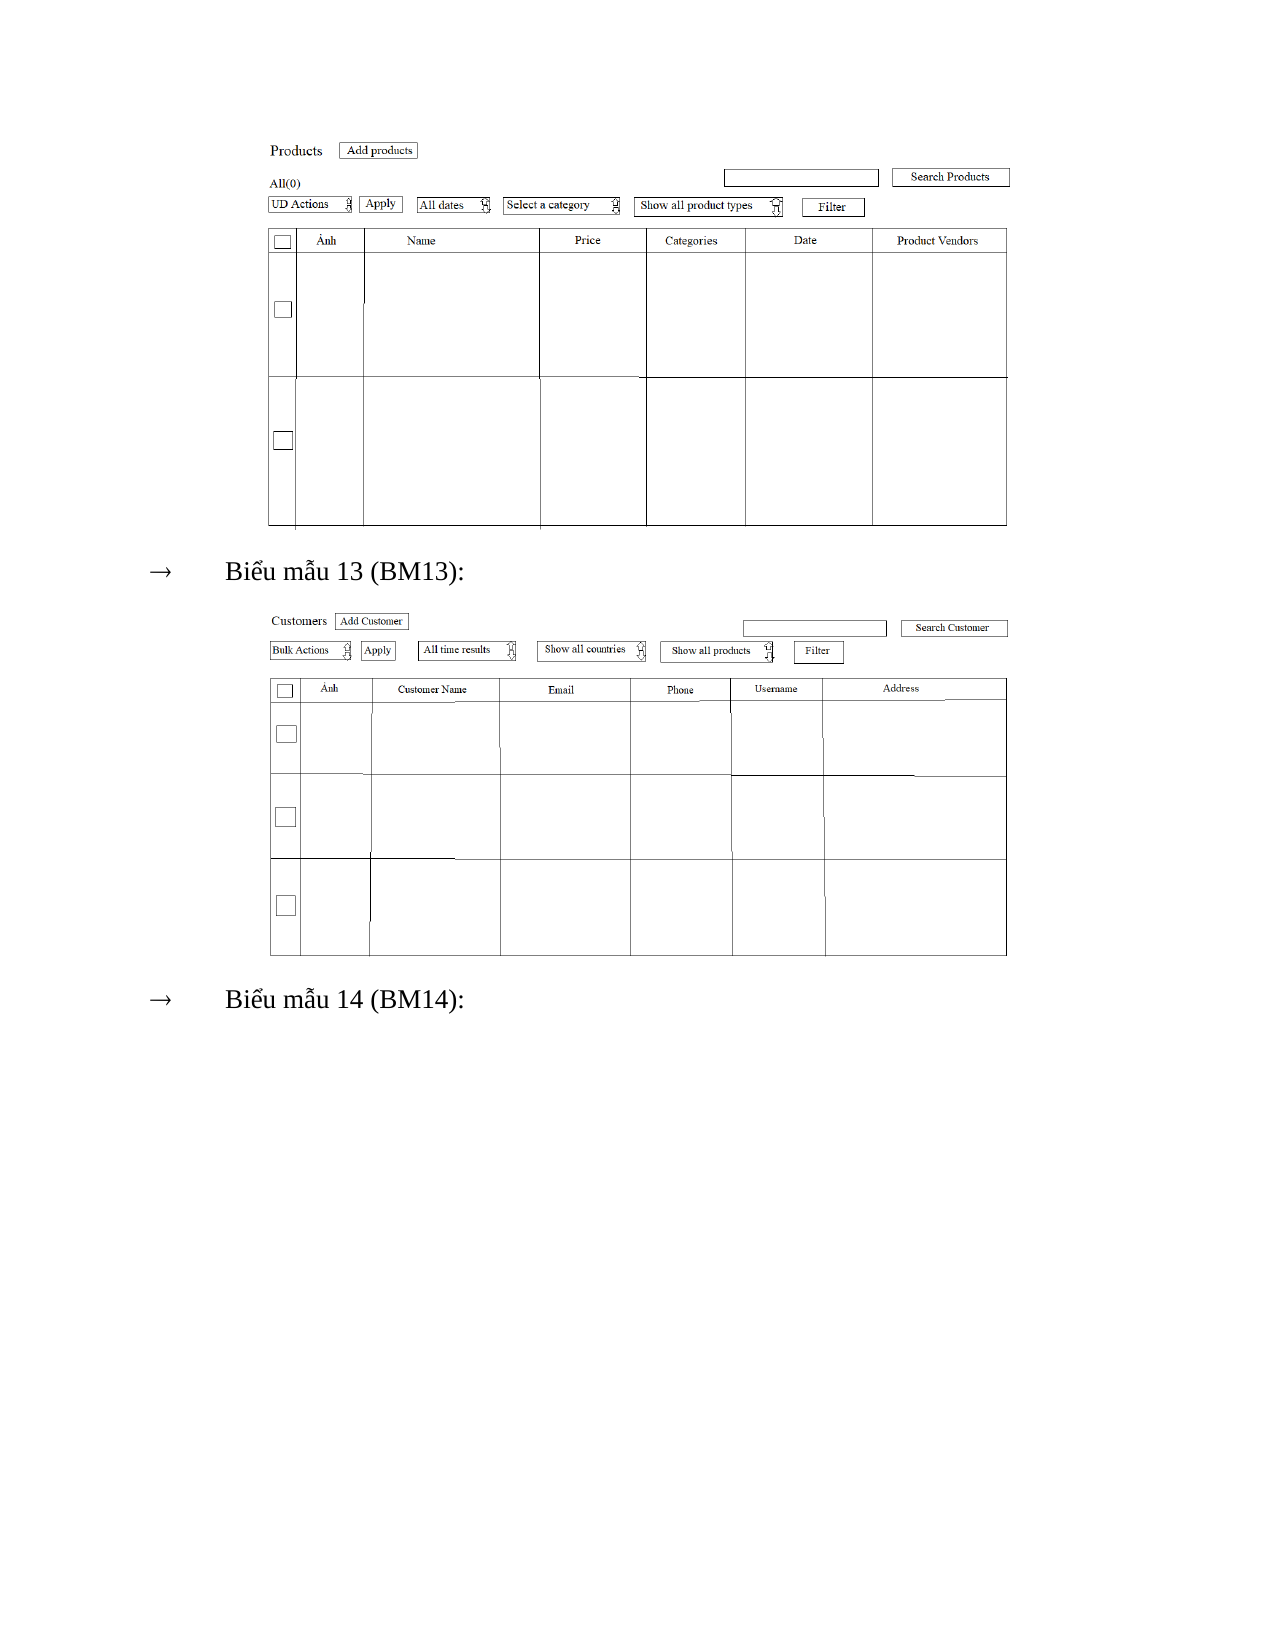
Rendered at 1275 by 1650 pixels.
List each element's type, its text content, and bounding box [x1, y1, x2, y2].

list Biểu mẫu 14 (BM14): [150, 983, 1125, 1014]
list Biểu mẫu 13 (BM13): [150, 554, 1125, 586]
picture [262, 131, 1013, 536]
picture [262, 605, 1013, 965]
